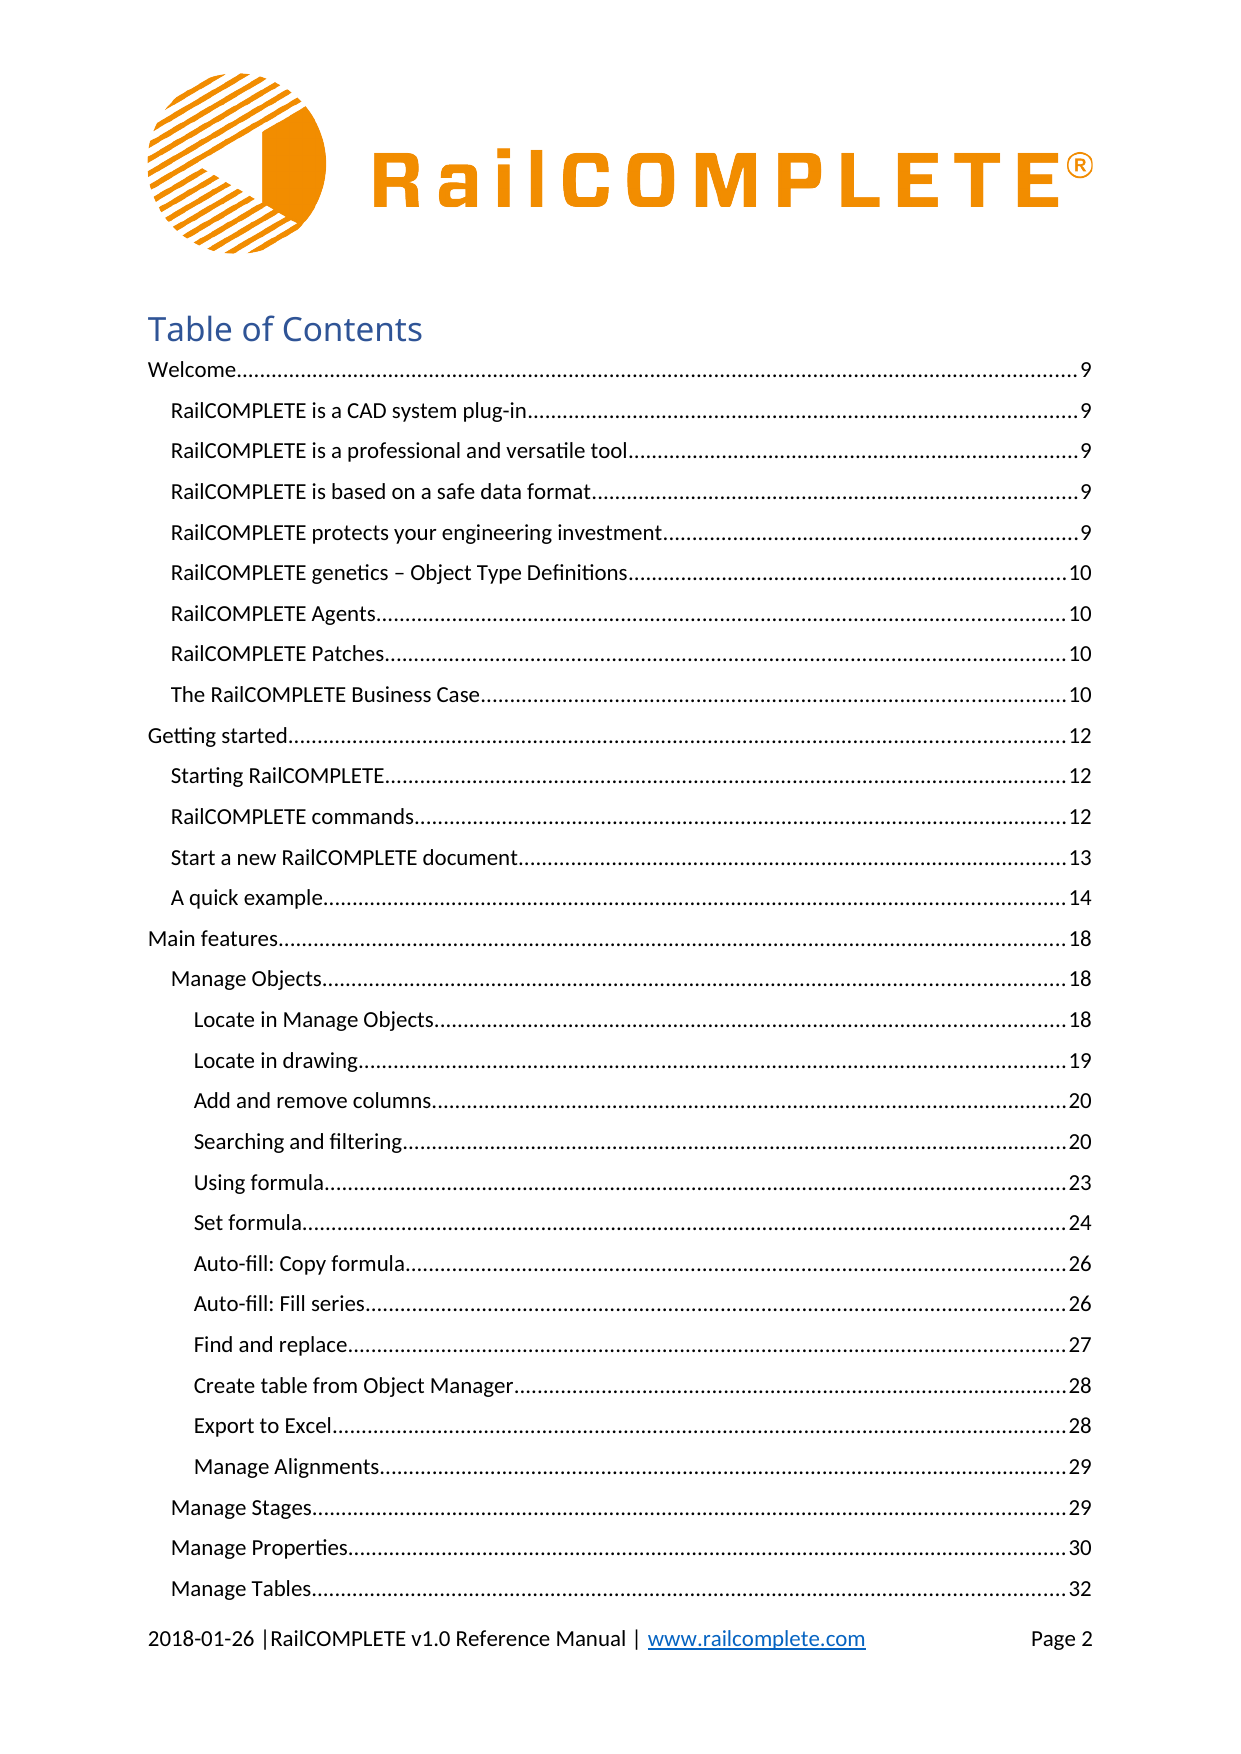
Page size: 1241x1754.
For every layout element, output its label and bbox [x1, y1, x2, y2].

picture [147, 73, 1093, 254]
